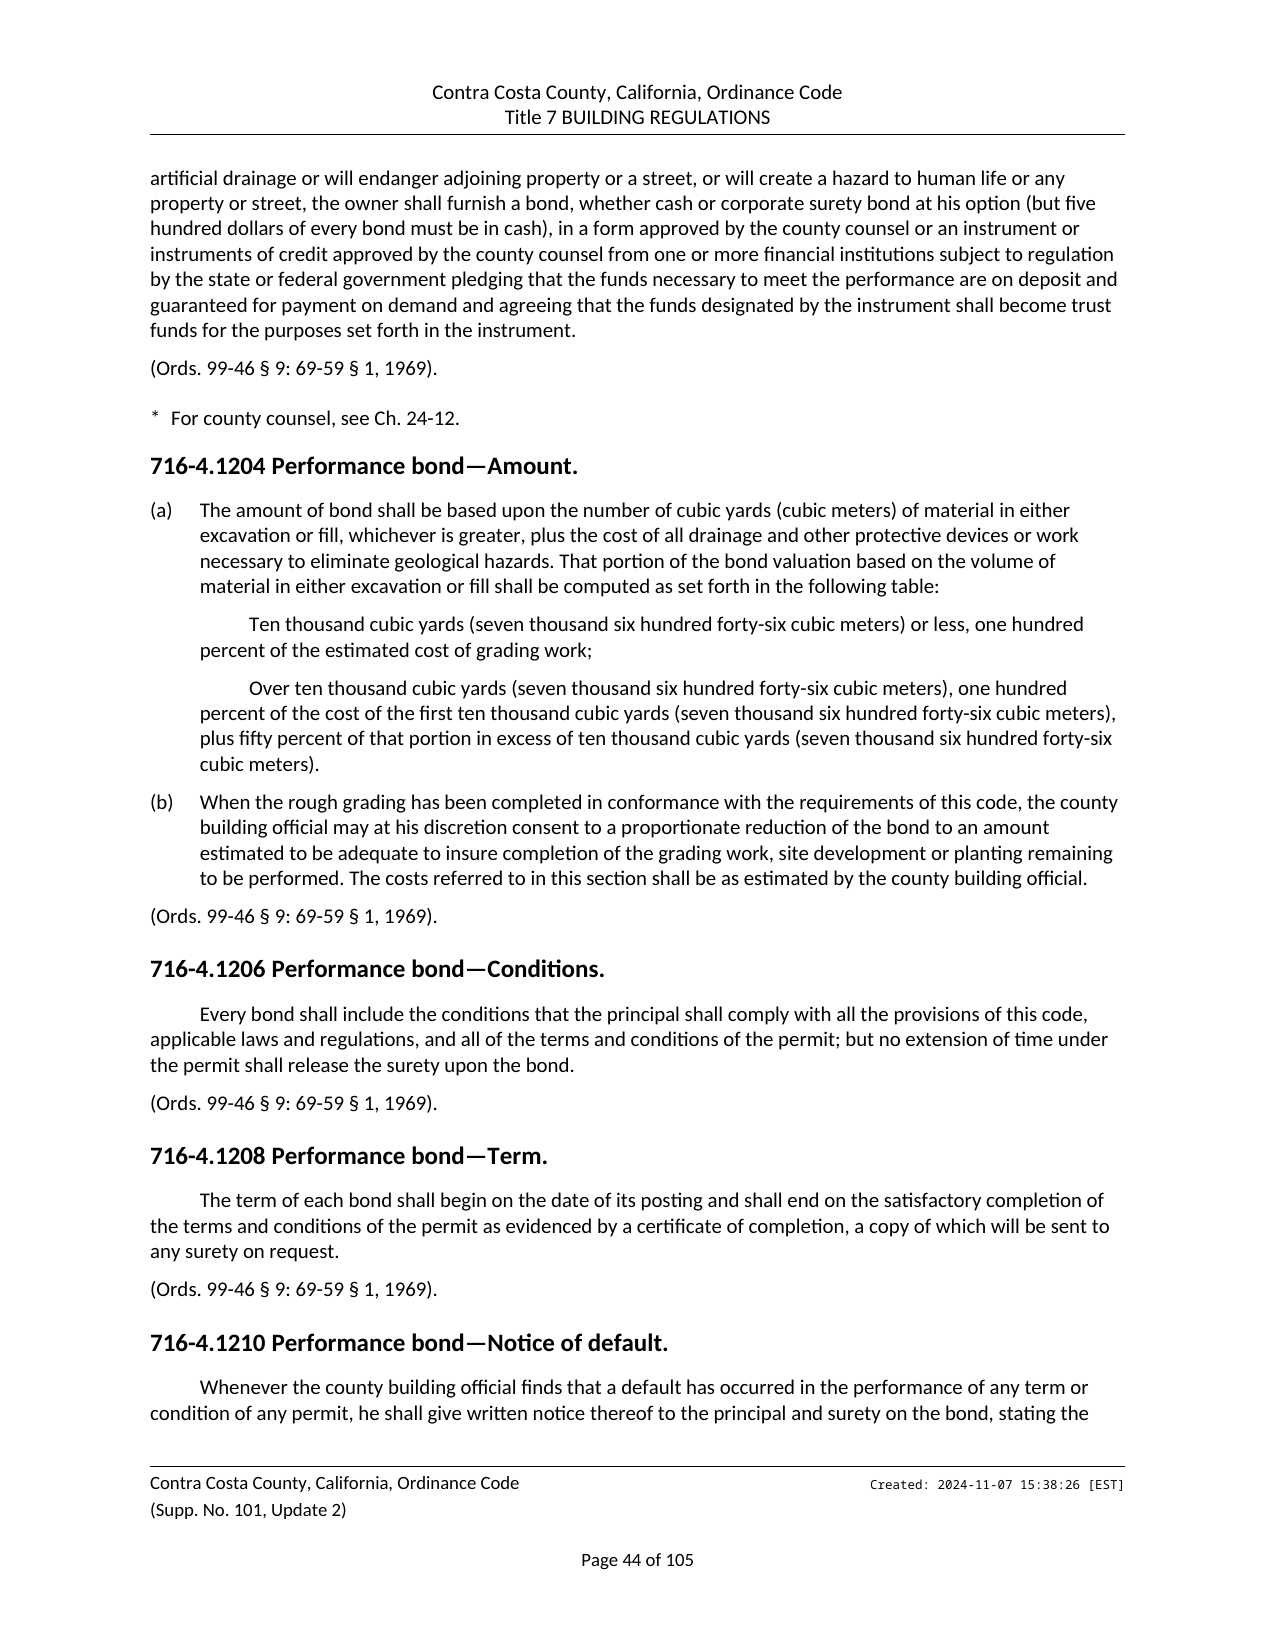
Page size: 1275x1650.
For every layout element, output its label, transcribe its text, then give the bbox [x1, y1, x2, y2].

text 716-4.1204 Performance bond—Amount. [150, 450, 1125, 480]
text Ten thousand cubic yards (seven thousand six hundred forty-six cubic meters) or less, one hundred percent of the estimated cost of grading work; [199, 611, 1125, 662]
text (Ords. 99-46 § 9: 69-59 § 1, 1969). [150, 355, 1125, 381]
text (Ords. 99-46 § 9: 69-59 § 1, 1969). [150, 1276, 1125, 1302]
text (Ords. 99-46 § 9: 69-59 § 1, 1969). [150, 903, 1125, 928]
text The term of each bond shall begin on the date of its posting and shall end on the satisfactory completion of the terms and conditions of the permit as evidenced by a certificate of completion, a copy of which will be sent to any surety on request. [150, 1188, 1125, 1264]
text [150, 165, 1125, 343]
text 716-4.1210 Performance bond—Notice of default. [150, 1327, 1125, 1357]
text Over ten thousand cubic yards (seven thousand six hundred forty-six cubic meters), one hundred percent of the cost of the first ten thousand cubic yards (seven thousand six hundred forty-six cubic meters), plus fifty percent of that portion in excess of ten thousand cubic yards (seven thousand six hundred forty-six cubic meters). [199, 675, 1125, 776]
text 716-4.1206 Performance bond—Conditions. [150, 953, 1125, 984]
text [150, 1374, 1125, 1425]
list (a) The amount of bond shall be based upon the number of cubic yards (cubic meters) of material in either excavation or fill, whichever is greater, plus the cost of all drainage and other protective devices or work necessary to eliminate geological hazards. That portion of the bond valuation based on the volume of material in either excavation or fill shall be computed as set forth in the following table: [150, 497, 1125, 599]
list (b) When the rough grading has been completed in conformance with the requirements of this code, the county building official may at his discretion consent to a proportionate reduction of the bond to an amount estimated to be adequate to insure completion of the grading work, site development or planting remaining to be performed. The costs referred to in this section shall be as estimated by the county building official. [150, 789, 1125, 891]
text (Ords. 99-46 § 9: 69-59 § 1, 1969). [150, 1090, 1125, 1115]
text 716-4.1208 Performance bond—Term. [150, 1140, 1125, 1171]
text Every bond shall include the conditions that the principal shall comply with all the provisions of this code, applicable laws and regulations, and all of the terms and conditions of the permit; but no extension of time under the permit shall release the surety upon the bond. [150, 1001, 1125, 1077]
text * For county counsel, see Ch. 24-12. [150, 406, 1125, 431]
